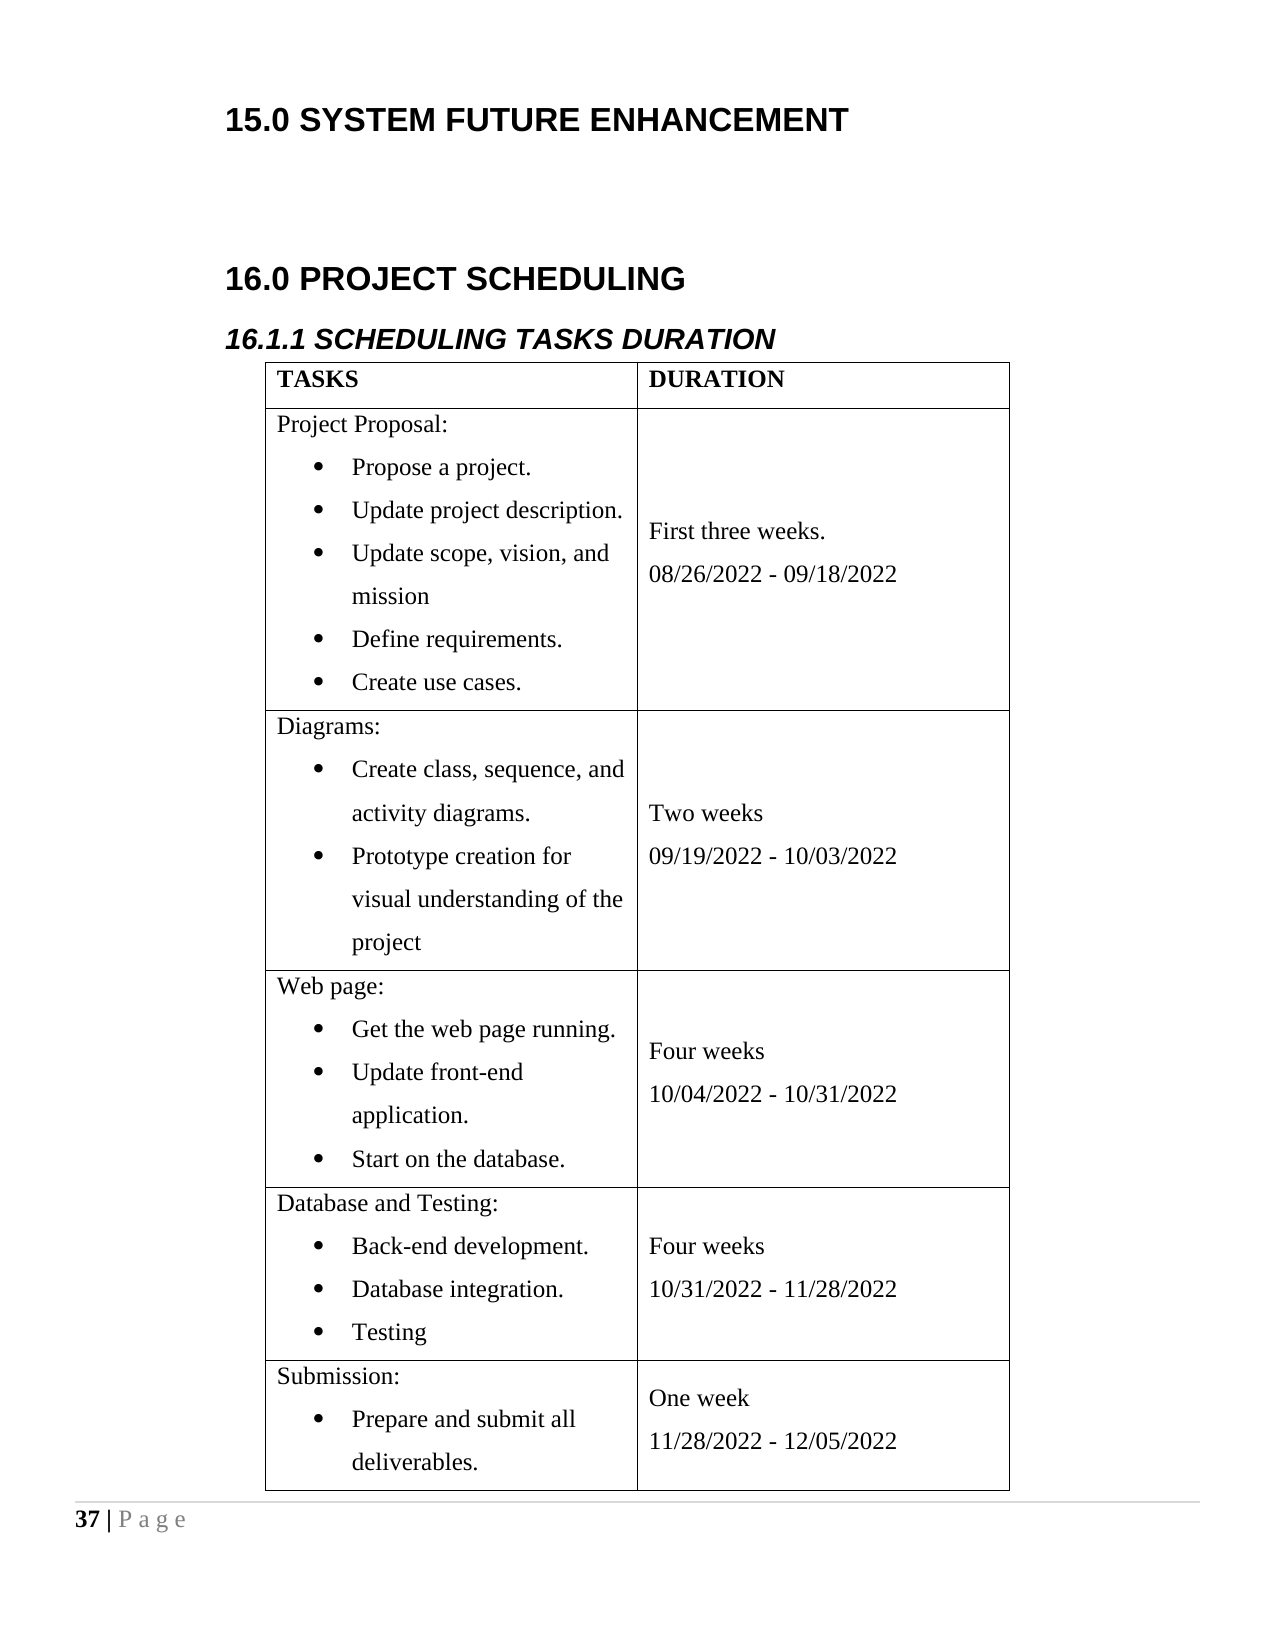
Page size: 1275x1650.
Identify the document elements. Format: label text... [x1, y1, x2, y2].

table_cell Database and Testing: Back-end development. Database integration. Testing [266, 1188, 637, 1360]
table_cell Diagrams: Create class, sequence, and activity diagrams. Prototype creation for visual understanding of the project [266, 711, 637, 970]
subtitle 16.1.1 SCHEDULING TASKS DURATION [150, 322, 1200, 356]
table_cell Submission: Prepare and submit all deliverables. [266, 1361, 637, 1490]
table_header TASKS [266, 363, 637, 408]
table_header DURATION [638, 363, 1009, 408]
subtitle 15.0 SYSTEM FUTURE ENHANCEMENT [150, 100, 1200, 138]
table_cell Web page: Get the web page running. Update front-end application. Start on the database. [266, 971, 637, 1187]
subtitle 16.0 PROJECT SCHEDULING [150, 258, 1200, 297]
table_cell First three weeks. 08/26/2022 - 09/18/2022 [638, 409, 1009, 710]
table_cell One week 11/28/2022 - 12/05/2022 [638, 1361, 1009, 1490]
table_cell Project Proposal: Propose a project. Update project description. Update scope, vision, and mission Define requirements. Create use cases. [266, 409, 637, 710]
table_cell Four weeks 10/04/2022 - 10/31/2022 [638, 971, 1009, 1187]
table_cell Four weeks 10/31/2022 - 11/28/2022 [638, 1188, 1009, 1360]
table_cell Two weeks 09/19/2022 - 10/03/2022 [638, 711, 1009, 970]
